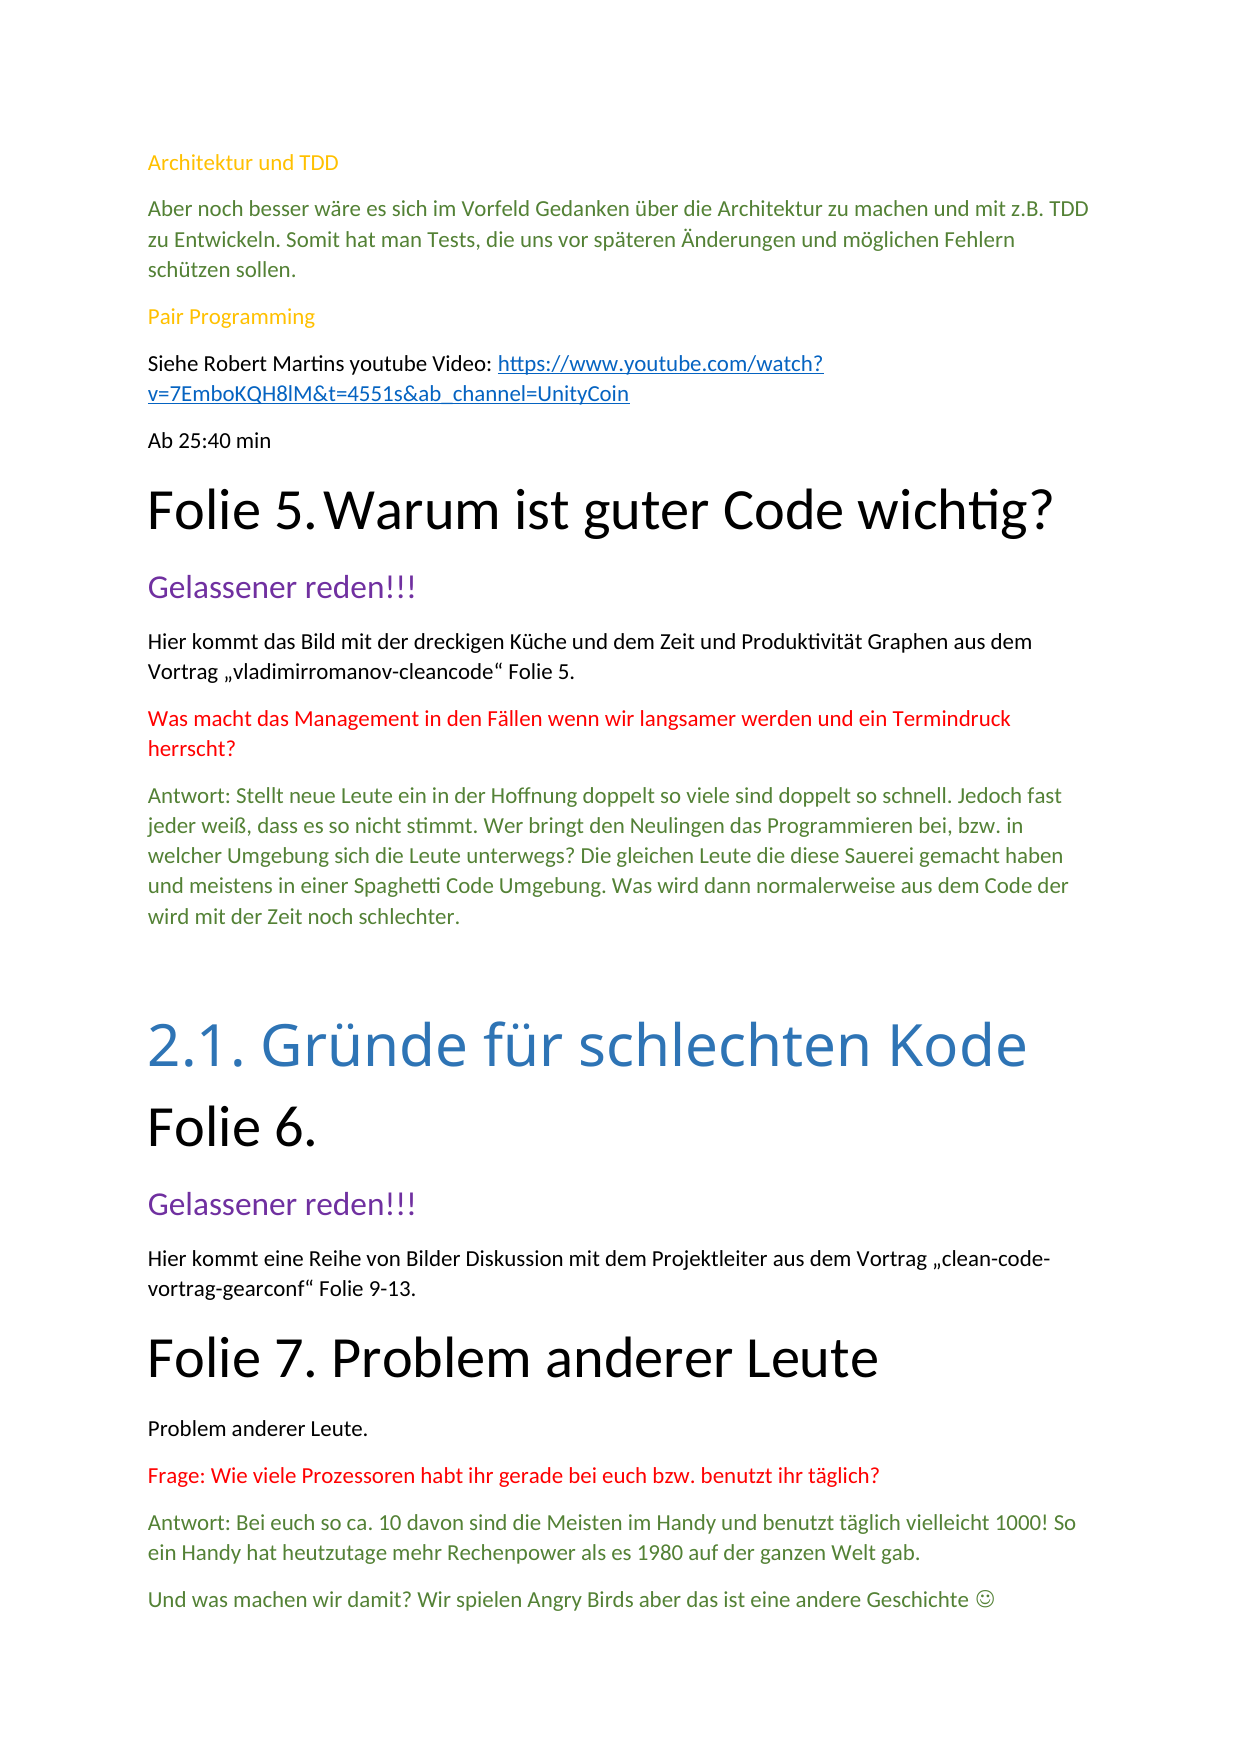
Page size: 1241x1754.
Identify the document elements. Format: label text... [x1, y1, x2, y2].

text Gelassener reden!!! [148, 1183, 1093, 1224]
text Folie 5. Warum ist guter Code wichtig? [148, 473, 1093, 544]
text Folie 7. Problem anderer Leute [148, 1321, 1093, 1392]
text Was macht das Management in den Fällen wenn wir langsamer werden und ein Termindruck herrscht? [148, 704, 1093, 762]
text Hier kommt eine Reihe von Bilder Diskussion mit dem Projektleiter aus dem Vortrag „clean-code-vortrag-gearconf“ Folie 9-13. [148, 1244, 1093, 1302]
text Siehe Robert Martins youtube Video: https://www.youtube.com/watch?v=7EmboKQH8lM&t=4551s&ab_channel=UnityCoin [148, 349, 1093, 407]
text Hier kommt das Bild mit der dreckigen Küche und dem Zeit und Produktivität Graphen aus dem Vortrag „vladimirromanov-cleancode“ Folie 5. [148, 627, 1093, 685]
text Gelassener reden!!! [148, 566, 1093, 607]
text Pair Programming [148, 302, 1093, 330]
text Aber noch besser wäre es sich im Vorfeld Gedanken über die Architektur zu machen und mit z.B. TDD zu Entwickeln. Somit hat man Tests, die uns vor späteren Änderungen und möglichen Fehlern schützen sollen. [148, 194, 1093, 283]
text Antwort: Bei euch so ca. 10 davon sind die Meisten im Handy und benutzt täglich vielleicht 1000! So ein Handy hat heutzutage mehr Rechenpower als es 1980 auf der ganzen Welt gab. [148, 1508, 1093, 1566]
text Ab 25:40 min [148, 426, 1093, 454]
text Und was machen wir damit? Wir spielen Angry Birds aber das ist eine andere Geschichte [148, 1585, 1093, 1613]
subtitle 2.1. Gründe für schlechten Kode [148, 1004, 1093, 1083]
text Antwort: Stellt neue Leute ein in der Hoffnung doppelt so viele sind doppelt so schnell. Jedoch fast jeder weiß, dass es so nicht stimmt. Wer bringt den Neulingen das Programmieren bei, bzw. in welcher Umgebung sich die Leute unterwegs? Die gleichen Leute die diese Sauerei gemacht haben und meistens in einer Spaghetti Code Umgebung. Was wird dann normalerweise aus dem Code der wird mit der Zeit noch schlechter. [148, 781, 1093, 930]
text Architektur und TDD [148, 148, 1093, 176]
text Frage: Wie viele Prozessoren habt ihr gerade bei euch bzw. benutzt ihr täglich? [148, 1461, 1093, 1489]
text Folie 6. [148, 1090, 1093, 1161]
text Problem anderer Leute. [148, 1414, 1093, 1442]
